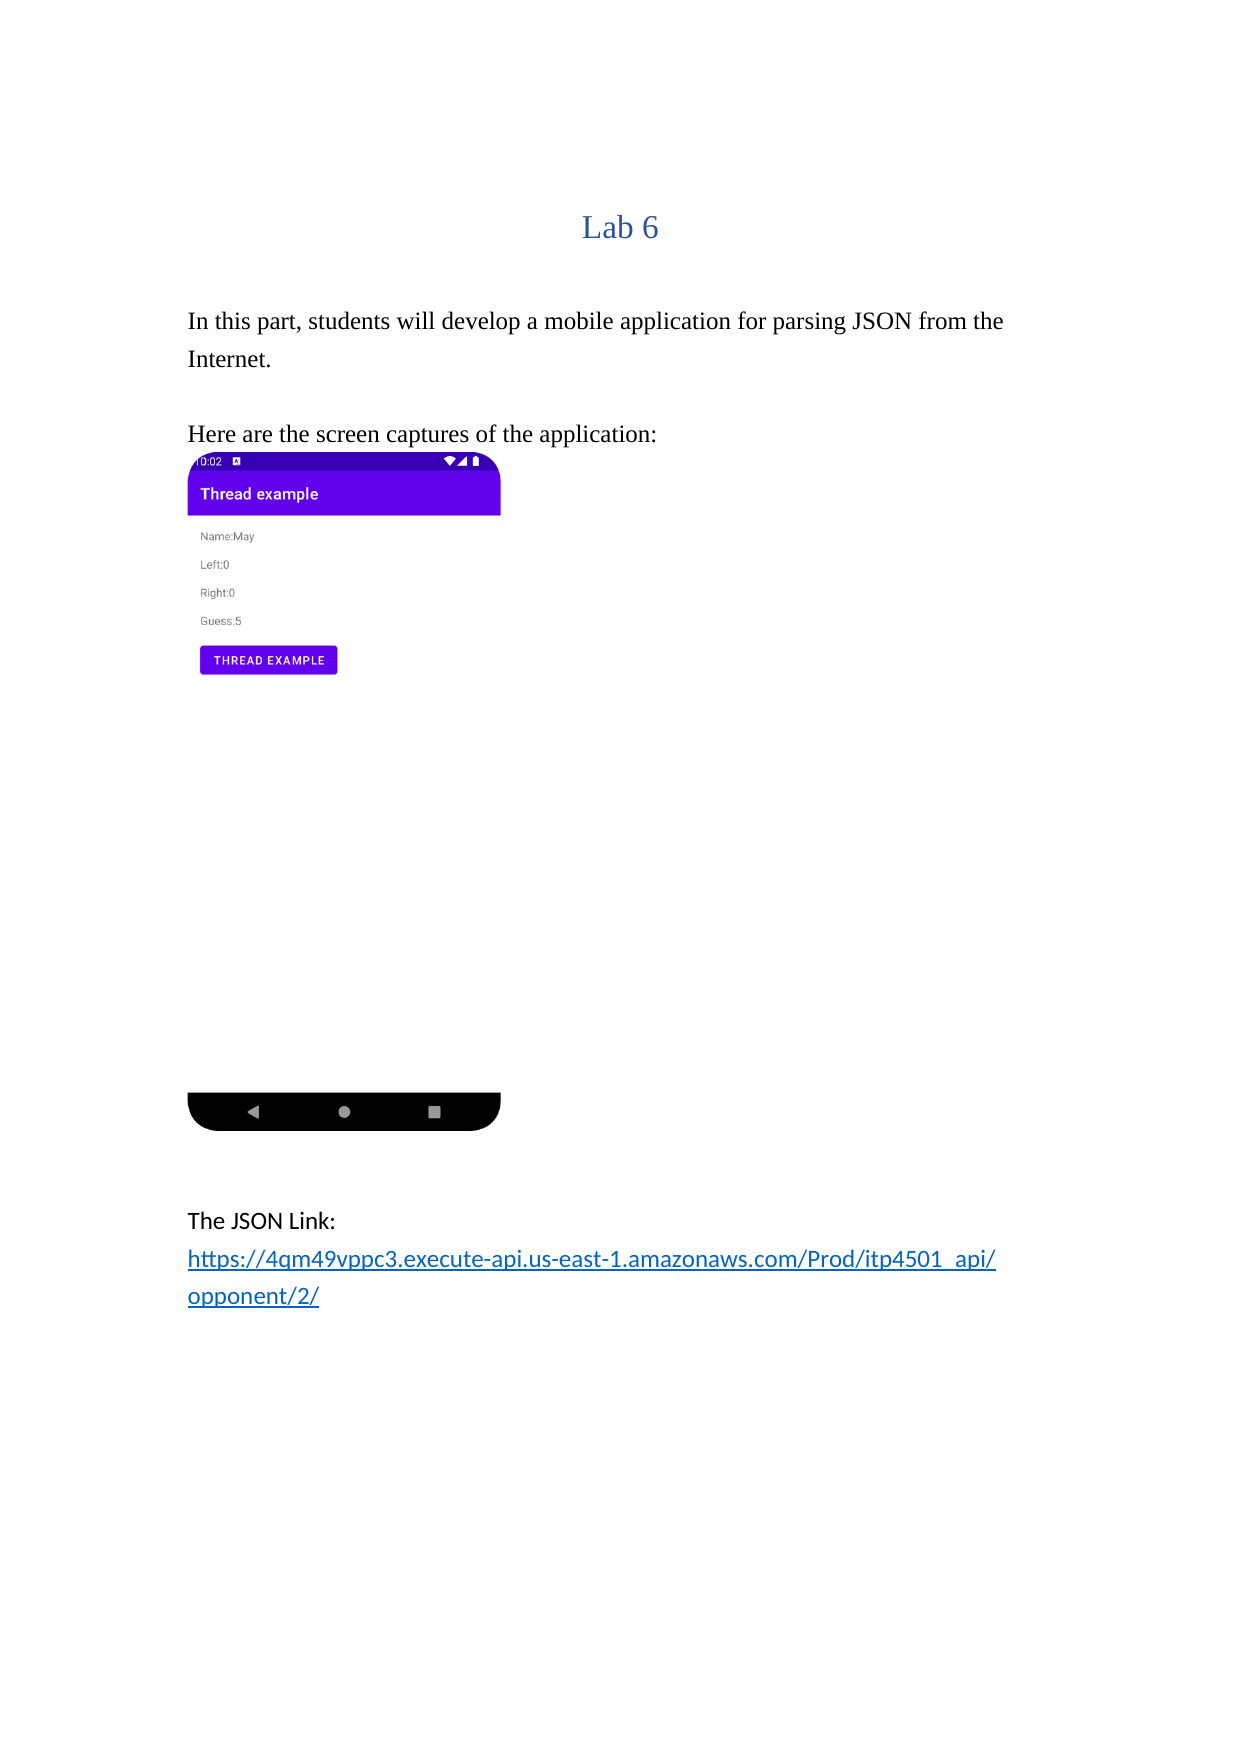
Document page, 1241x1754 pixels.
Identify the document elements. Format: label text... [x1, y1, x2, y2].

subtitle Lab 6 [187, 189, 1053, 264]
text In this part, students will develop a mobile application for parsing JSON from the Internet. [187, 302, 1053, 377]
picture [187, 452, 501, 1131]
text Here are the screen captures of the application: [187, 414, 1053, 452]
text https://4qm49vppc3.execute-api.us-east-1.amazonaws.com/Prod/itp4501_api/opponent/2/ [187, 1239, 1053, 1314]
text The JSON Link: [187, 1202, 1053, 1239]
